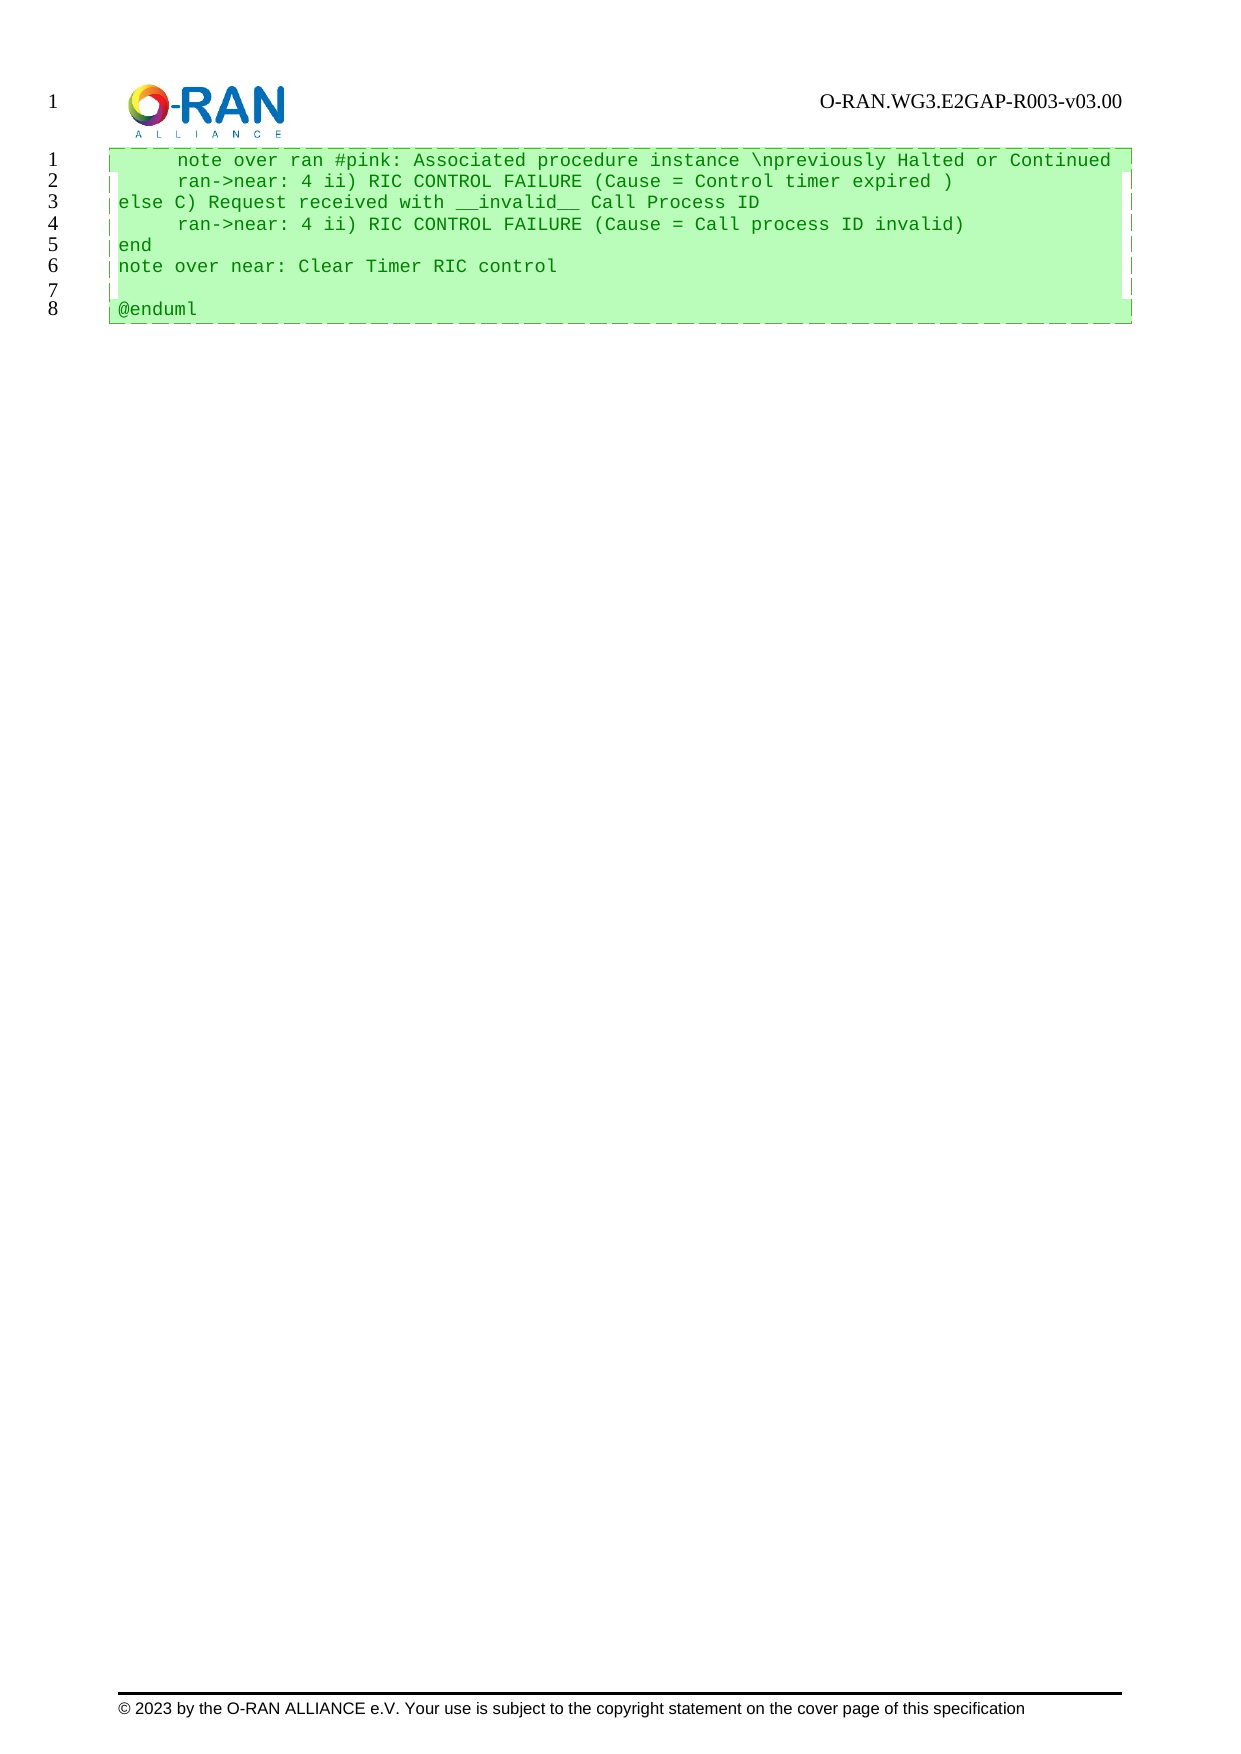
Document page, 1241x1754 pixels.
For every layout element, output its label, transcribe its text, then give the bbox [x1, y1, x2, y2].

text ran->near: 4 ii) RIC CONTROL FAILURE (Cause = Call process ID invalid) [118, 214, 1122, 236]
text end [118, 236, 1122, 257]
text ran->near: 4 ii) RIC CONTROL FAILURE (Cause = Control timer expired ) [118, 172, 1122, 193]
text else C) Request received with __invalid__ Call Process ID [118, 193, 1122, 214]
picture [118, 71, 294, 144]
text note over ran #pink: Associated procedure instance \npreviously Halted or Continued [109, 147, 1132, 172]
text note over near: Clear Timer RIC control [118, 257, 1122, 278]
text @enduml [109, 296, 1132, 324]
